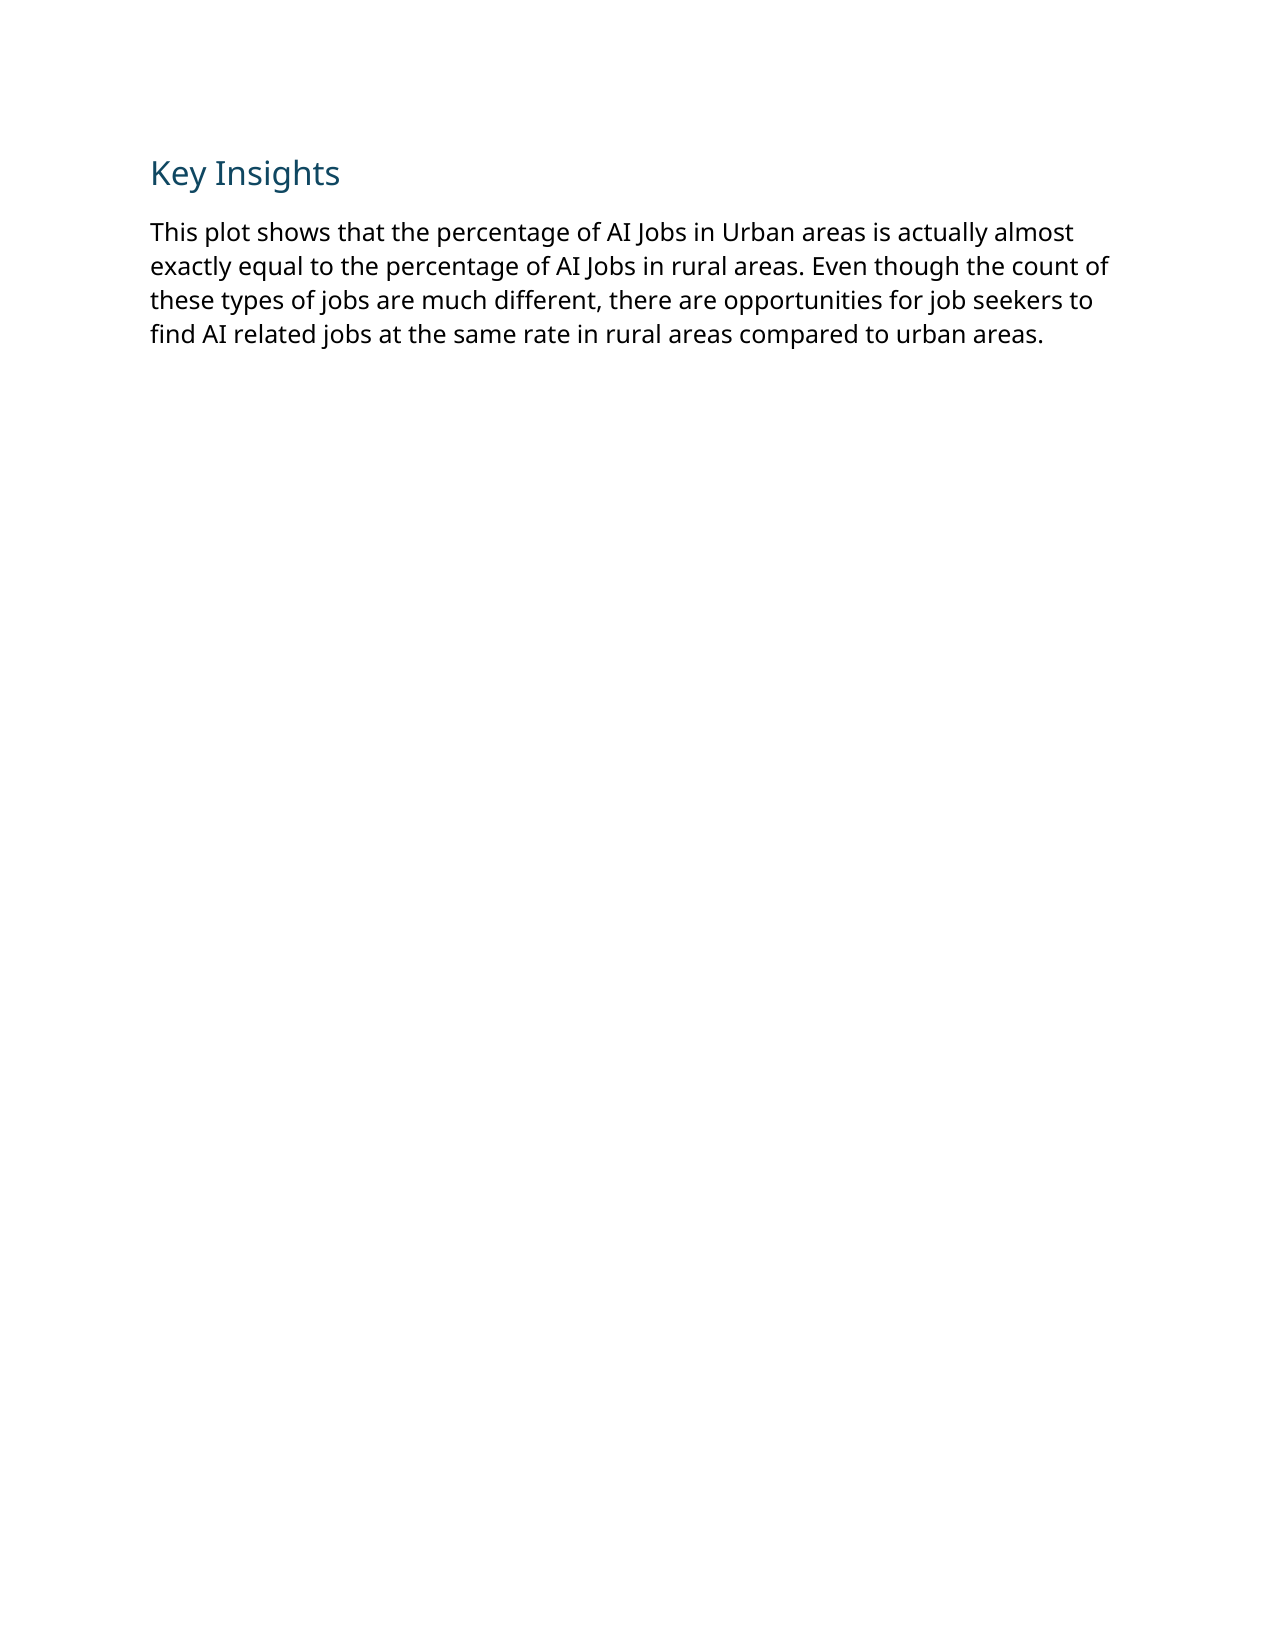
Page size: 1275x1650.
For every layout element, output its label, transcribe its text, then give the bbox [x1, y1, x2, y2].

subtitle Key Insights [150, 150, 1125, 195]
